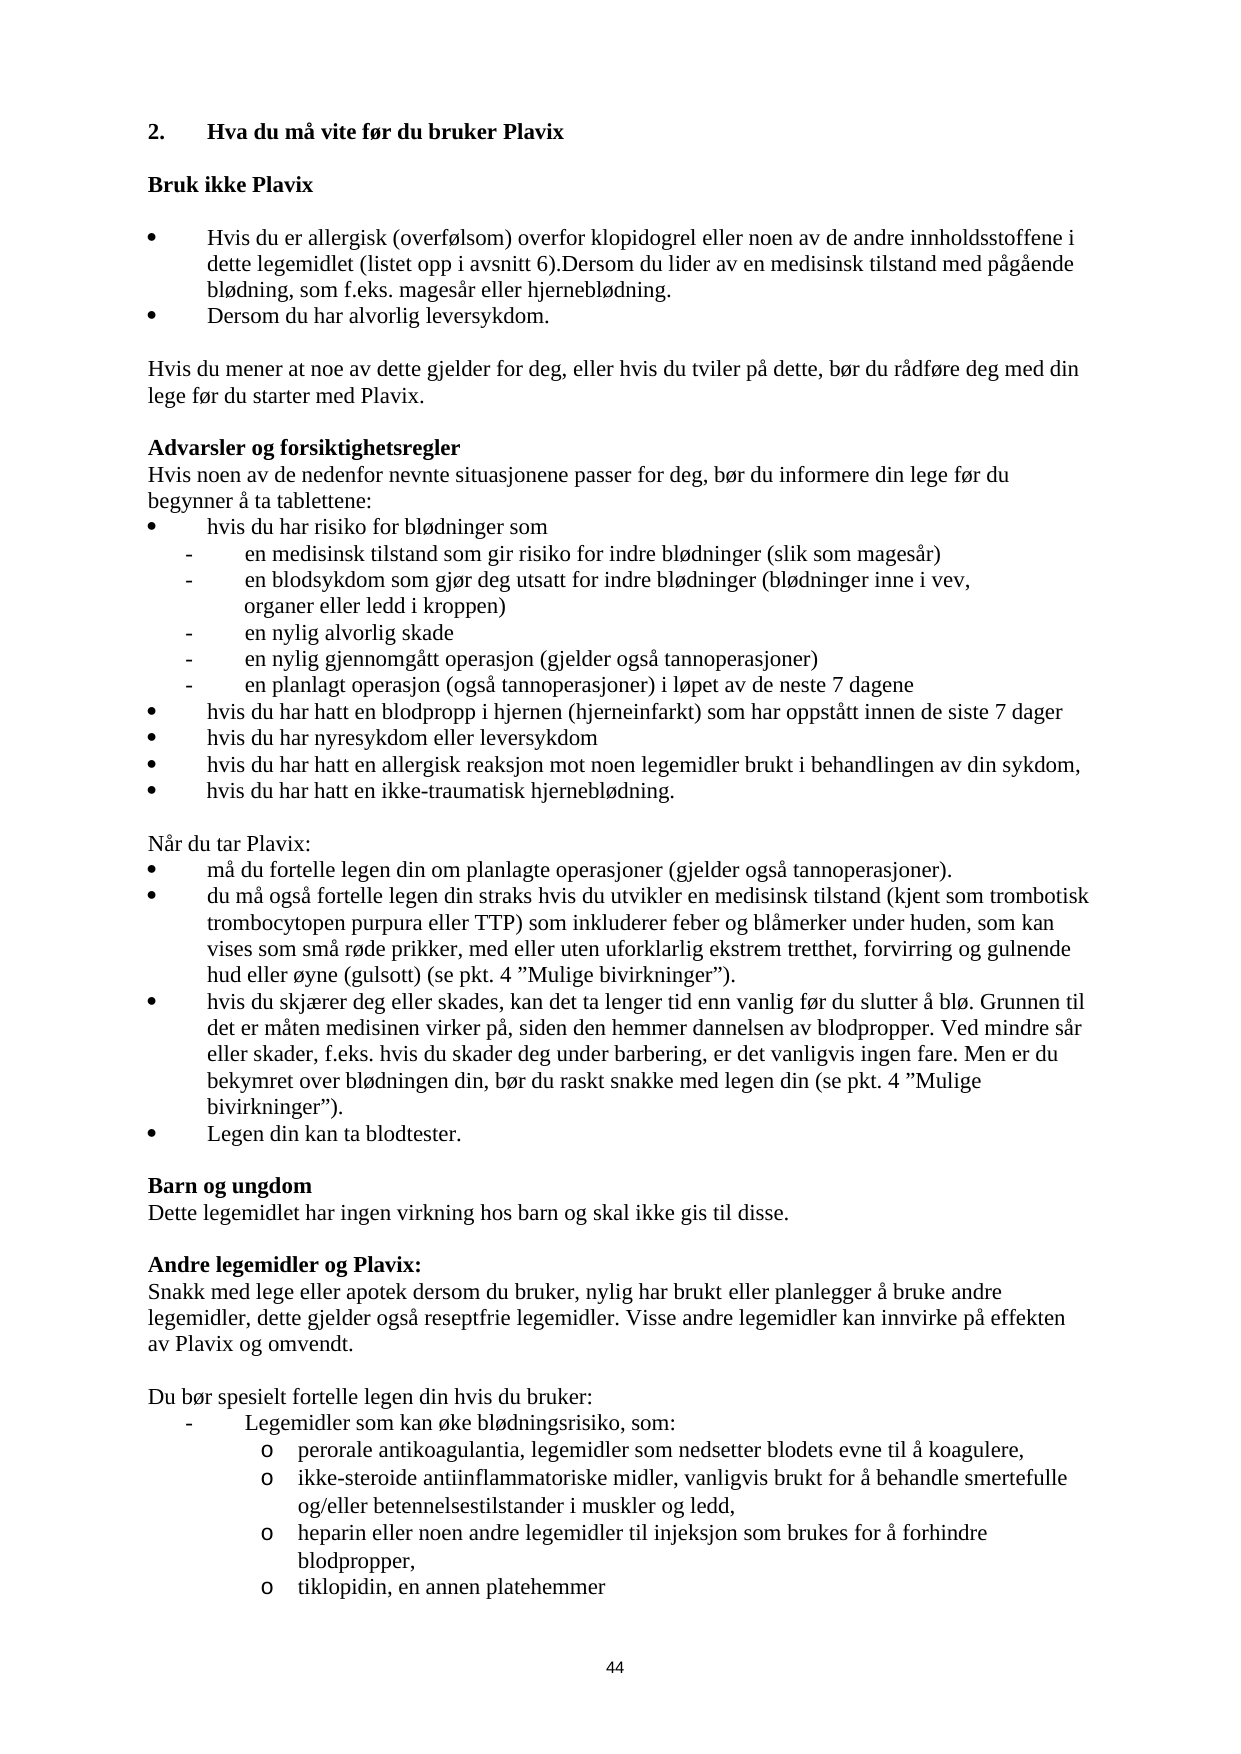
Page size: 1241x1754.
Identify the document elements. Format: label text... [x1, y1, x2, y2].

text Hvis du mener at noe av dette gjelder for deg, eller hvis du tviler på dette, bør du rådføre deg med din lege før du starter med Plavix. [148, 355, 1092, 408]
list hvis du har risiko for blødninger som [148, 513, 1092, 540]
text 2. Hva du må vite før du bruker Plavix [148, 118, 1092, 144]
text Advarsler og forsiktighetsregler [148, 434, 1092, 461]
text Dette legemidlet har ingen virkning hos barn og skal ikke gis til disse. [148, 1199, 1092, 1225]
list Legemidler som kan øke blødningsrisiko, som: [185, 1409, 1092, 1436]
list en nylig alvorlig skade [185, 619, 1092, 645]
list en blodsykdom som gjør deg utsatt for indre blødninger (blødninger inne i vev, [185, 566, 1092, 592]
list en planlagt operasjon (også tannoperasjoner) i løpet av de neste 7 dagene [185, 672, 1092, 698]
list en nylig gjennomgått operasjon (gjelder også tannoperasjoner) [185, 645, 1092, 672]
list hvis du har hatt en allergisk reaksjon mot noen legemidler brukt i behandlingen av din sykdom, [148, 751, 1092, 777]
text Hvis noen av de nedenfor nevnte situasjonene passer for deg, bør du informere din lege før du begynner å ta tablettene: [148, 461, 1092, 513]
list må du fortelle legen din om planlagte operasjoner (gjelder også tannoperasjoner). [148, 856, 1092, 882]
list hvis du har nyresykdom eller leversykdom [148, 724, 1092, 751]
text Bruk ikke Plavix [148, 171, 1092, 197]
list en medisinsk tilstand som gir risiko for indre blødninger (slik som magesår) [185, 540, 1092, 566]
list hvis du skjærer deg eller skades, kan det ta lenger tid enn vanlig før du slutter å blø. Grunnen til det er måten medisinen virker på, siden den hemmer dannelsen av blodpropper. Ved mindre sår eller skader, f.eks. hvis du skader deg under barbering, er det vanligvis ingen fare. Men er du bekymret over blødningen din, bør du raskt snakke med legen din (se pkt. 4 ”Mulige bivirkninger”). [148, 988, 1092, 1119]
text Barn og ungdom [148, 1172, 1092, 1199]
list ikke-steroide antiinflammatoriske midler, vanligvis brukt for å behandle smertefulle og/eller betennelsestilstander i muskler og ledd, [260, 1464, 1092, 1519]
list tiklopidin, en annen platehemmer [260, 1573, 1092, 1601]
list Hvis du er allergisk (overfølsom) overfor klopidogrel eller noen av de andre innholdsstoffene i dette legemidlet (listet opp i avsnitt 6).Dersom du lider av en medisinsk tilstand med pågående blødning, som f.eks. magesår eller hjerneblødning. [148, 223, 1092, 303]
list Legen din kan ta blodtester. [148, 1119, 1092, 1146]
text Andre legemidler og Plavix: [148, 1251, 1092, 1278]
list Dersom du har alvorlig leversykdom. [148, 303, 1092, 329]
text Du bør spesielt fortelle legen din hvis du bruker: [148, 1383, 1092, 1409]
text Snakk med lege eller apotek dersom du bruker, nylig har brukt eller planlegger å bruke andre legemidler, dette gjelder også reseptfrie legemidler. Visse andre legemidler kan innvirke på effekten av Plavix og omvendt. [148, 1278, 1092, 1357]
list hvis du har hatt en ikke-traumatisk hjerneblødning. [148, 777, 1092, 803]
list du må også fortelle legen din straks hvis du utvikler en medisinsk tilstand (kjent som trombotisk trombocytopen purpura eller TTP) som inkluderer feber og blåmerker under huden, som kan vises som små røde prikker, med eller uten uforklarlig ekstrem tretthet, forvirring og gulnende hud eller øyne (gulsott) (se pkt. 4 ”Mulige bivirkninger”). [148, 882, 1092, 988]
list heparin eller noen andre legemidler til injeksjon som brukes for å forhindre blodpropper, [260, 1519, 1092, 1573]
text Når du tar Plavix: [148, 830, 1092, 856]
list perorale antikoagulantia, legemidler som nedsetter blodets evne til å koagulere, [260, 1436, 1092, 1464]
list hvis du har hatt en blodpropp i hjernen (hjerneinfarkt) som har oppstått innen de siste 7 dager [148, 698, 1092, 724]
text organer eller ledd i kroppen) [185, 592, 1092, 619]
